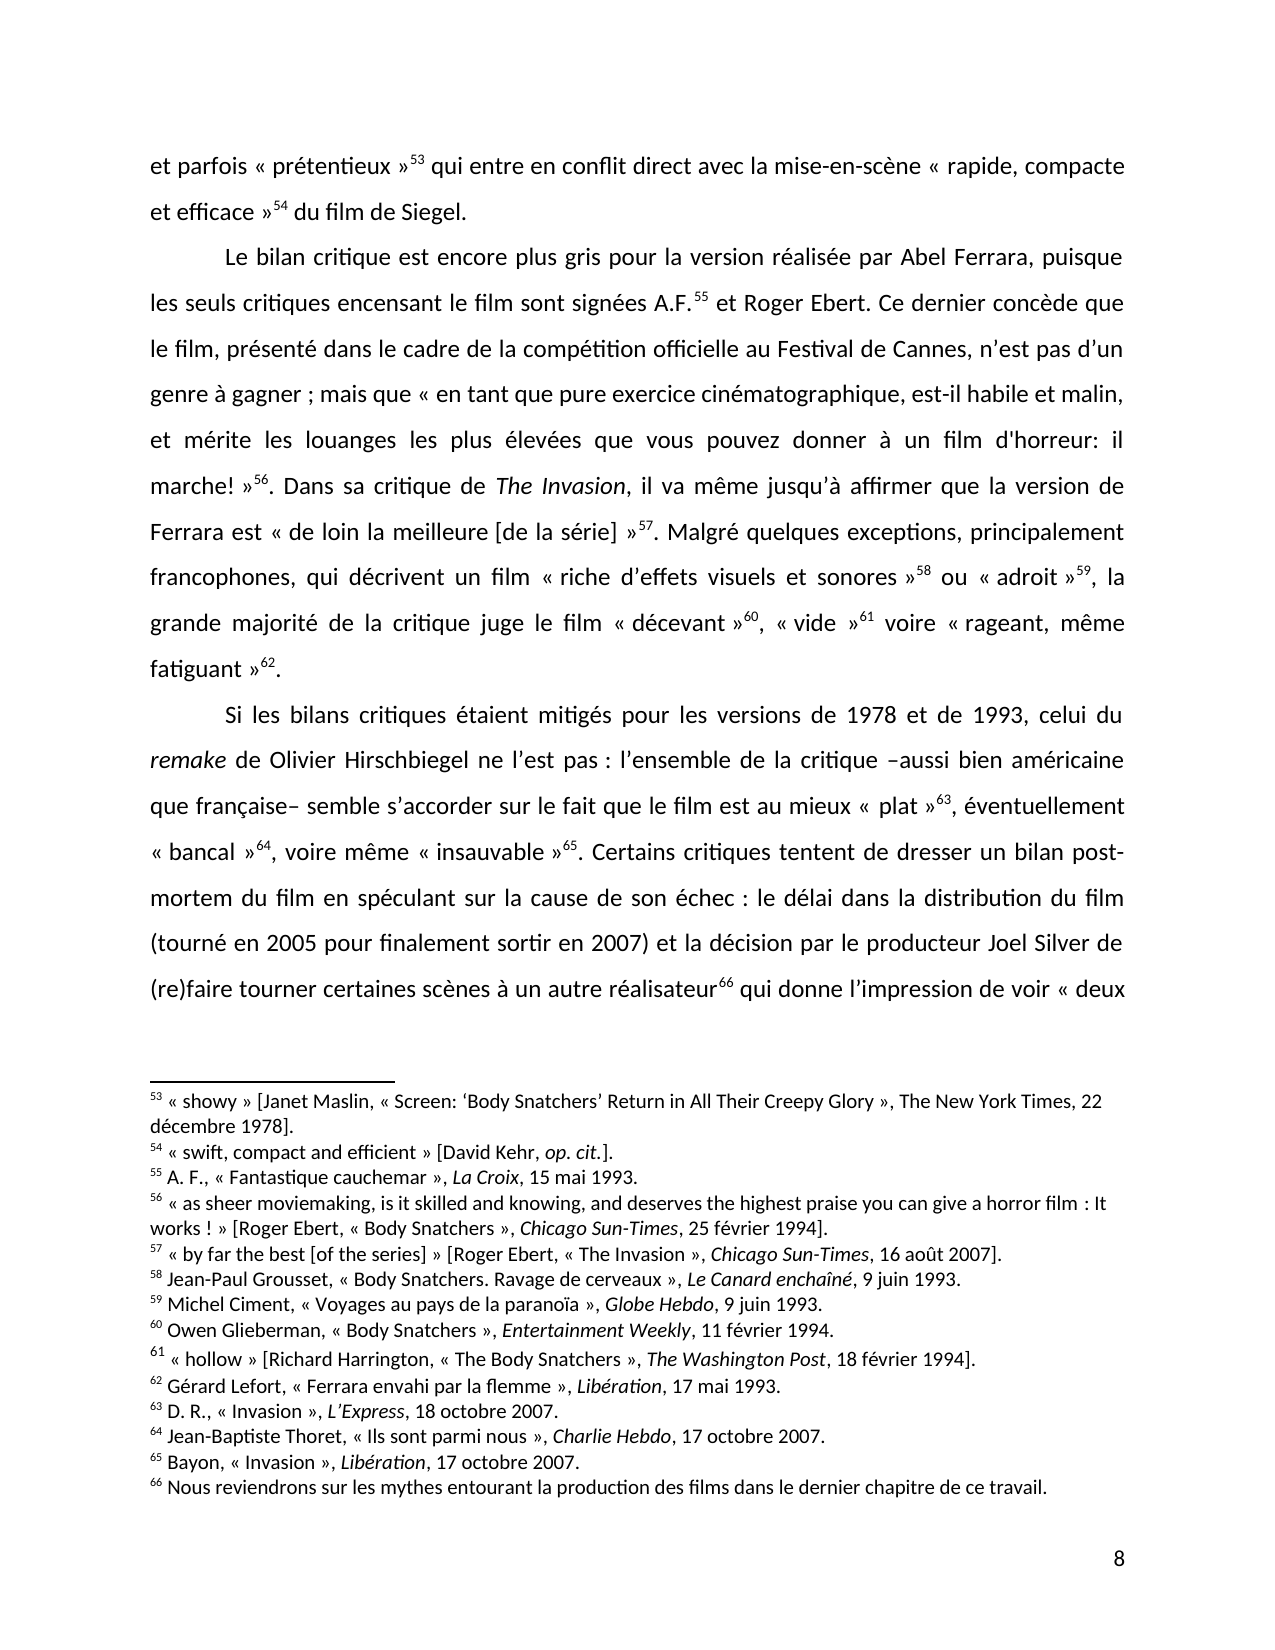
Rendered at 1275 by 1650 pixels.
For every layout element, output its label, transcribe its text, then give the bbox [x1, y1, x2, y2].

text Le bilan critique est encore plus gris pour la version réalisée par Abel Ferrara, puisque les seuls critiques encensant le film sont signées A.F. et Roger Ebert. Ce dernier concède que le film, présenté dans le cadre de la compétition officielle au Festival de Cannes, n’est pas d’un genre à gagner ; mais que « en tant que pure exercice cinématographique, est-il habile et malin, et mérite les louanges les plus élevées que vous pouvez donner à un film d'horreur: il marche! ». Dans sa critique de The Invasion, il va même jusqu’à affirmer que la version de Ferrara est « de loin la meilleure [de la série] ». Malgré quelques exceptions, principalement francophones, qui décrivent un film « riche d’effets visuels et sonores » ou « adroit », la grande majorité de la critique juge le film « décevant », « vide » voire « rageant, même fatiguant ». [150, 241, 1125, 683]
text Le film de Siegel est omniprésent dans les critiques du remake de Kaufman (« pourquoi semble-t-il superflu de dire ‹ inutile de dire › ? » ironise David Kehr), et est effectivement pris comme étalon dans l’évaluation. Toutefois, Kehr lui-même s’accorde à dire que « La version de Philipe Kaufman […] est aussi bonne qu’un remake peut être, mais pas autant bonne que l’originale », Richard Combs parle de « l’une des adaptations les plus intrigantes depuis un long moment » et Variety va jusqu’à affirmer que « Cette nouvelle version n’égale pas seulement le ton et l’effet horrifique de l’originale, mais la dépasse à la fois dans sa conception et son exécution. » et parfois « prétentieux » qui entre en conflit direct avec la mise-en-scène « rapide, compacte et efficace » du film de Siegel. [150, 150, 1125, 226]
text Si les bilans critiques étaient mitigés pour les versions de 1978 et de 1993, celui du remake de Olivier Hirschbiegel ne l’est pas : l’ensemble de la critique –aussi bien américaine que française– semble s’accorder sur le fait que le film est au mieux « plat », éventuellement « bancal », voire même « insauvable ». Certains critiques tentent de dresser un bilan post-mortem du film en spéculant sur la cause de son échec : le délai dans la distribution du film (tourné en 2005 pour finalement sortir en 2007) et la décision par le producteur Joel Silver de (re)faire tourner certaines scènes à un autre réalisateur qui donne l’impression de voir « deux versions du même film se battre ». C’est également dans le corpus critique relatif à ce film que l’on retrouve le plus de mises-en-abîmes se référant à la prémisse du film : Keith Phipps parle par exemple d’un film qui « ressemble au travail de pod people ». [150, 699, 1125, 1004]
